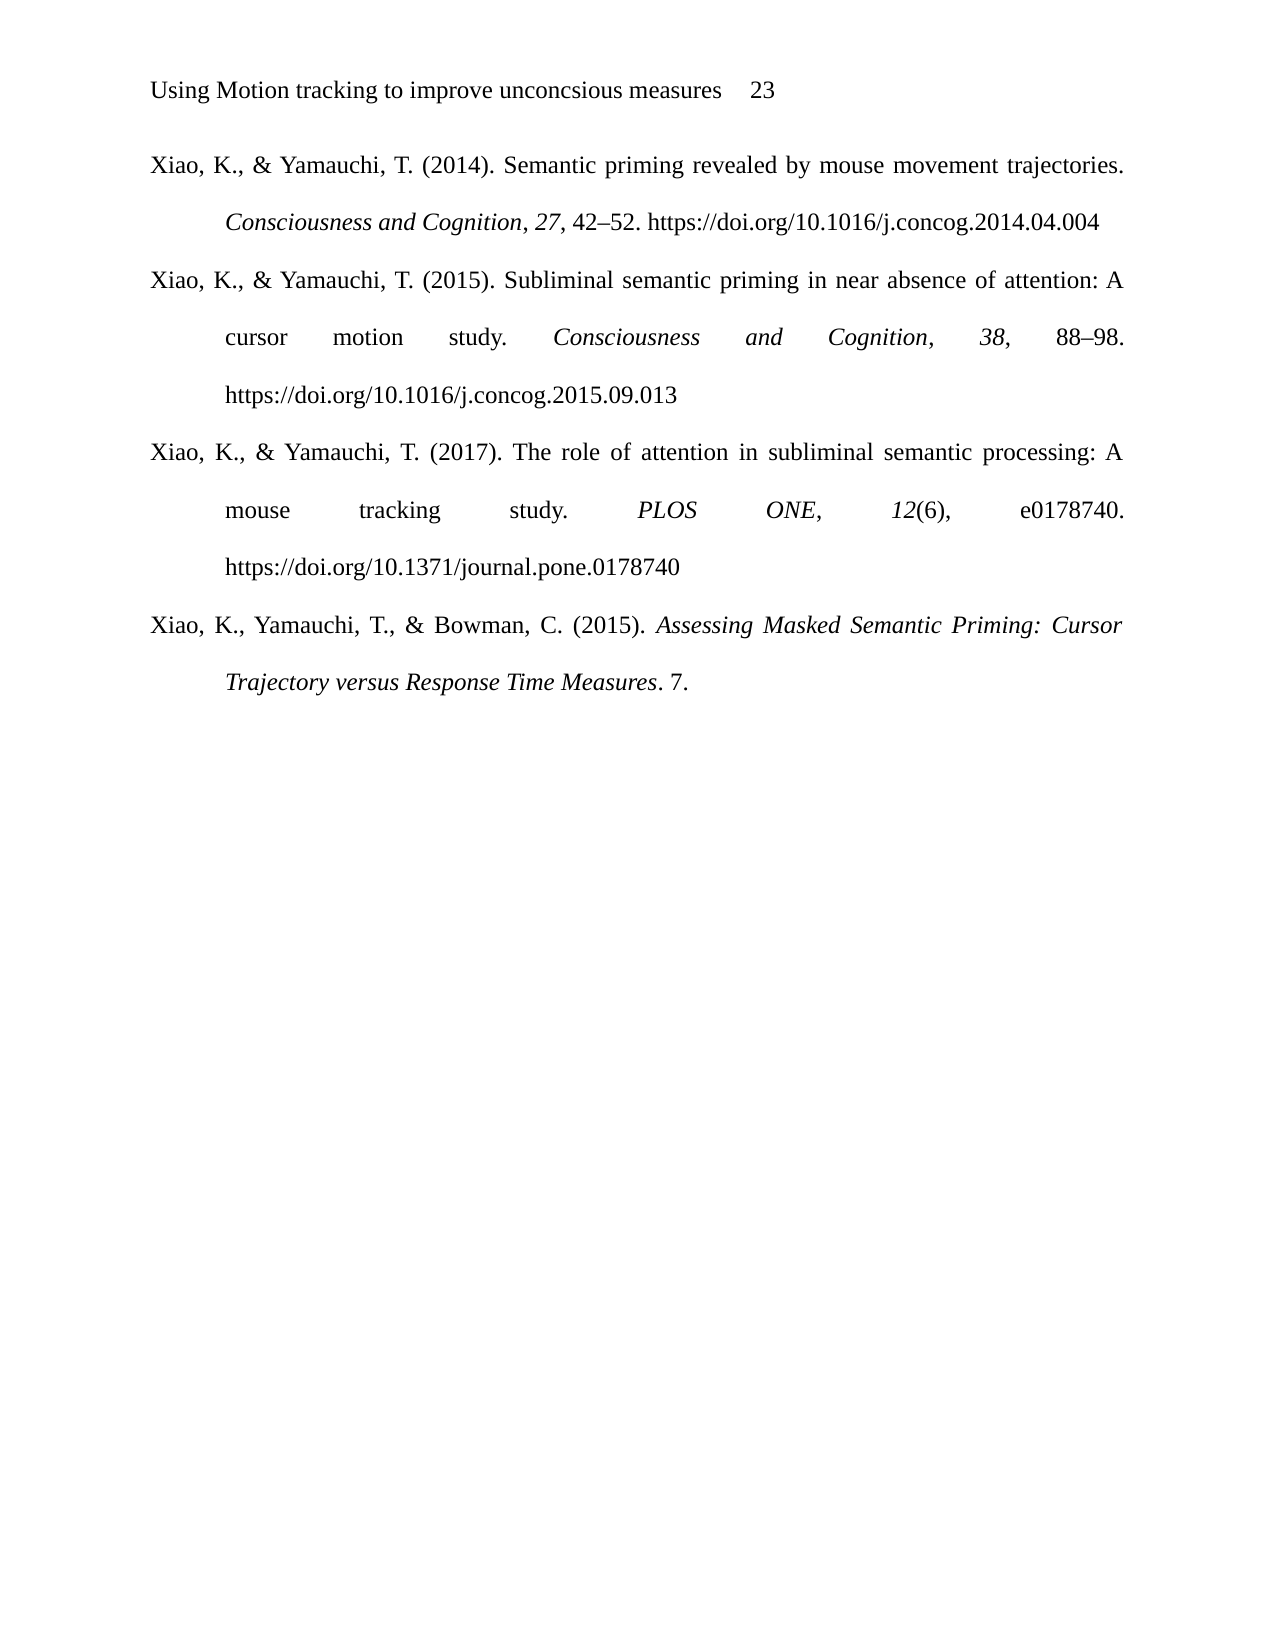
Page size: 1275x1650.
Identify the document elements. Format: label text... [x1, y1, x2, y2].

text Xiao, K., & Yamauchi, T. (2015). Subliminal semantic priming in near absence of attention: A cursor motion study. Consciousness and Cognition, 38, 88–98. https://doi.org/10.1016/j.concog.2015.09.013 [150, 265, 1125, 409]
text Xiao, K., & Yamauchi, T. (2017). The role of attention in subliminal semantic processing: A mouse tracking study. PLOS ONE, 12(6), e0178740. https://doi.org/10.1371/journal.pone.0178740 [150, 437, 1125, 581]
text Xiao, K., Yamauchi, T., & Bowman, C. (2015). Assessing Masked Semantic Priming: Cursor Trajectory versus Response Time Measures. 7. [150, 610, 1125, 696]
text Xiao, K., & Yamauchi, T. (2014). Semantic priming revealed by mouse movement trajectories. Consciousness and Cognition, 27, 42–52. https://doi.org/10.1016/j.concog.2014.04.004 [150, 150, 1125, 236]
